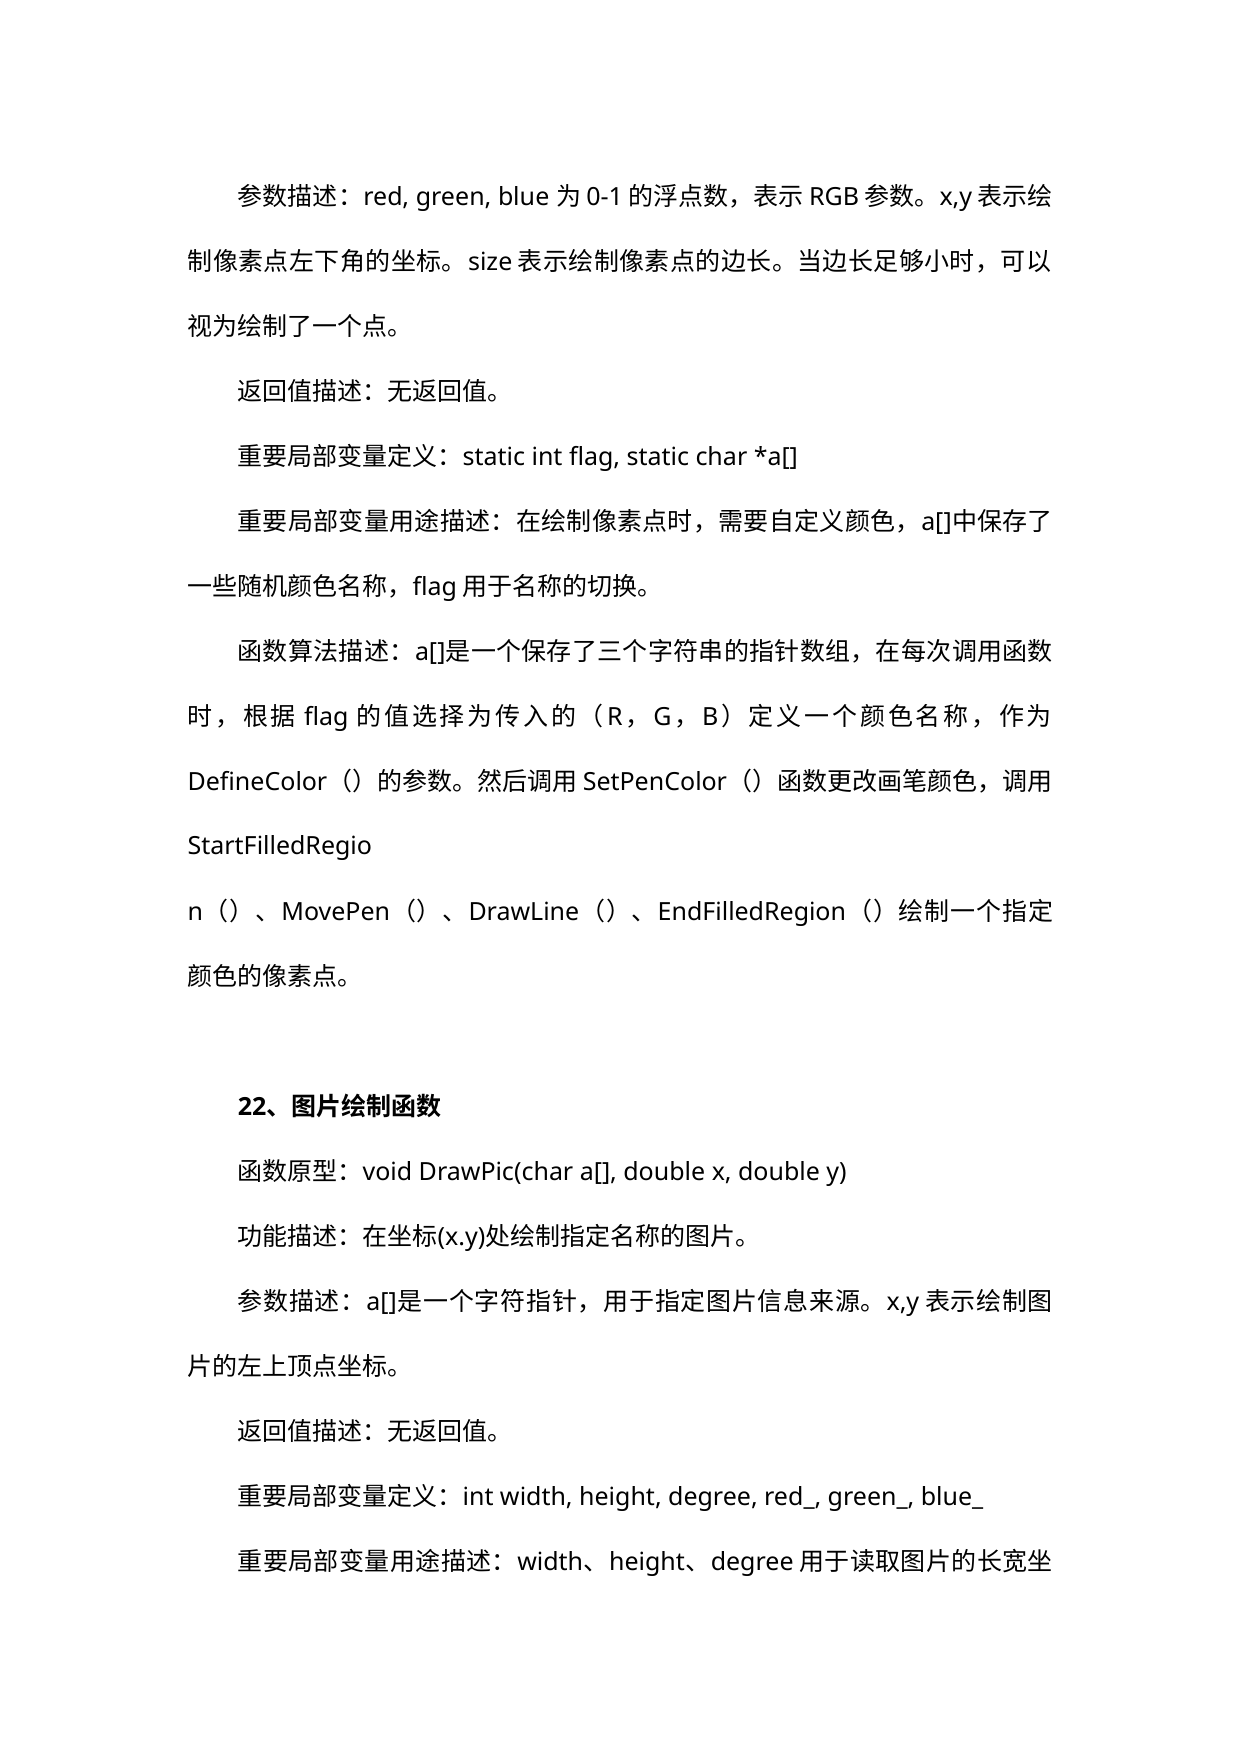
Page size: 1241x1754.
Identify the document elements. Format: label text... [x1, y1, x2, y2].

text 返回值描述：无返回值。 [187, 357, 1053, 422]
text 函数原型：void DrawPic(char a[], double x, double y) [187, 1137, 1053, 1202]
text 重要局部变量定义：int width, height, degree, red_, green_, blue_ [187, 1462, 1053, 1527]
text 重要局部变量用途描述：在绘制像素点时，需要自定义颜色，a[]中保存了一些随机颜色名称，flag用于名称的切换。 [187, 487, 1053, 617]
text 函数算法描述：a[]是一个保存了三个字符串的指针数组，在每次调用函数时，根据flag的值选择为传入的（R，G，B）定义一个颜色名称，作为DefineColor（）的参数。然后调用SetPenColor（）函数更改画笔颜色，调用StartFilledRegion（）、MovePen（）、DrawLine（）、EndFilledRegion（）绘制一个指定颜色的像素点。 [187, 617, 1053, 1007]
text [187, 1527, 1053, 1592]
text 22、图片绘制函数 [187, 1072, 1053, 1137]
text 重要局部变量定义：static int flag, static char *a[] [187, 422, 1053, 487]
text 返回值描述：无返回值。 [187, 1397, 1053, 1462]
text 功能描述：在坐标(x.y)处绘制指定名称的图片。 [187, 1202, 1053, 1267]
text 参数描述：a[]是一个字符指针，用于指定图片信息来源。x,y表示绘制图片的左上顶点坐标。 [187, 1267, 1053, 1397]
text 参数描述：red, green, blue 为0-1的浮点数，表示RGB参数。x,y表示绘制像素点左下角的坐标。size表示绘制像素点的边长。当边长足够小时，可以视为绘制了一个点。 [187, 162, 1053, 357]
